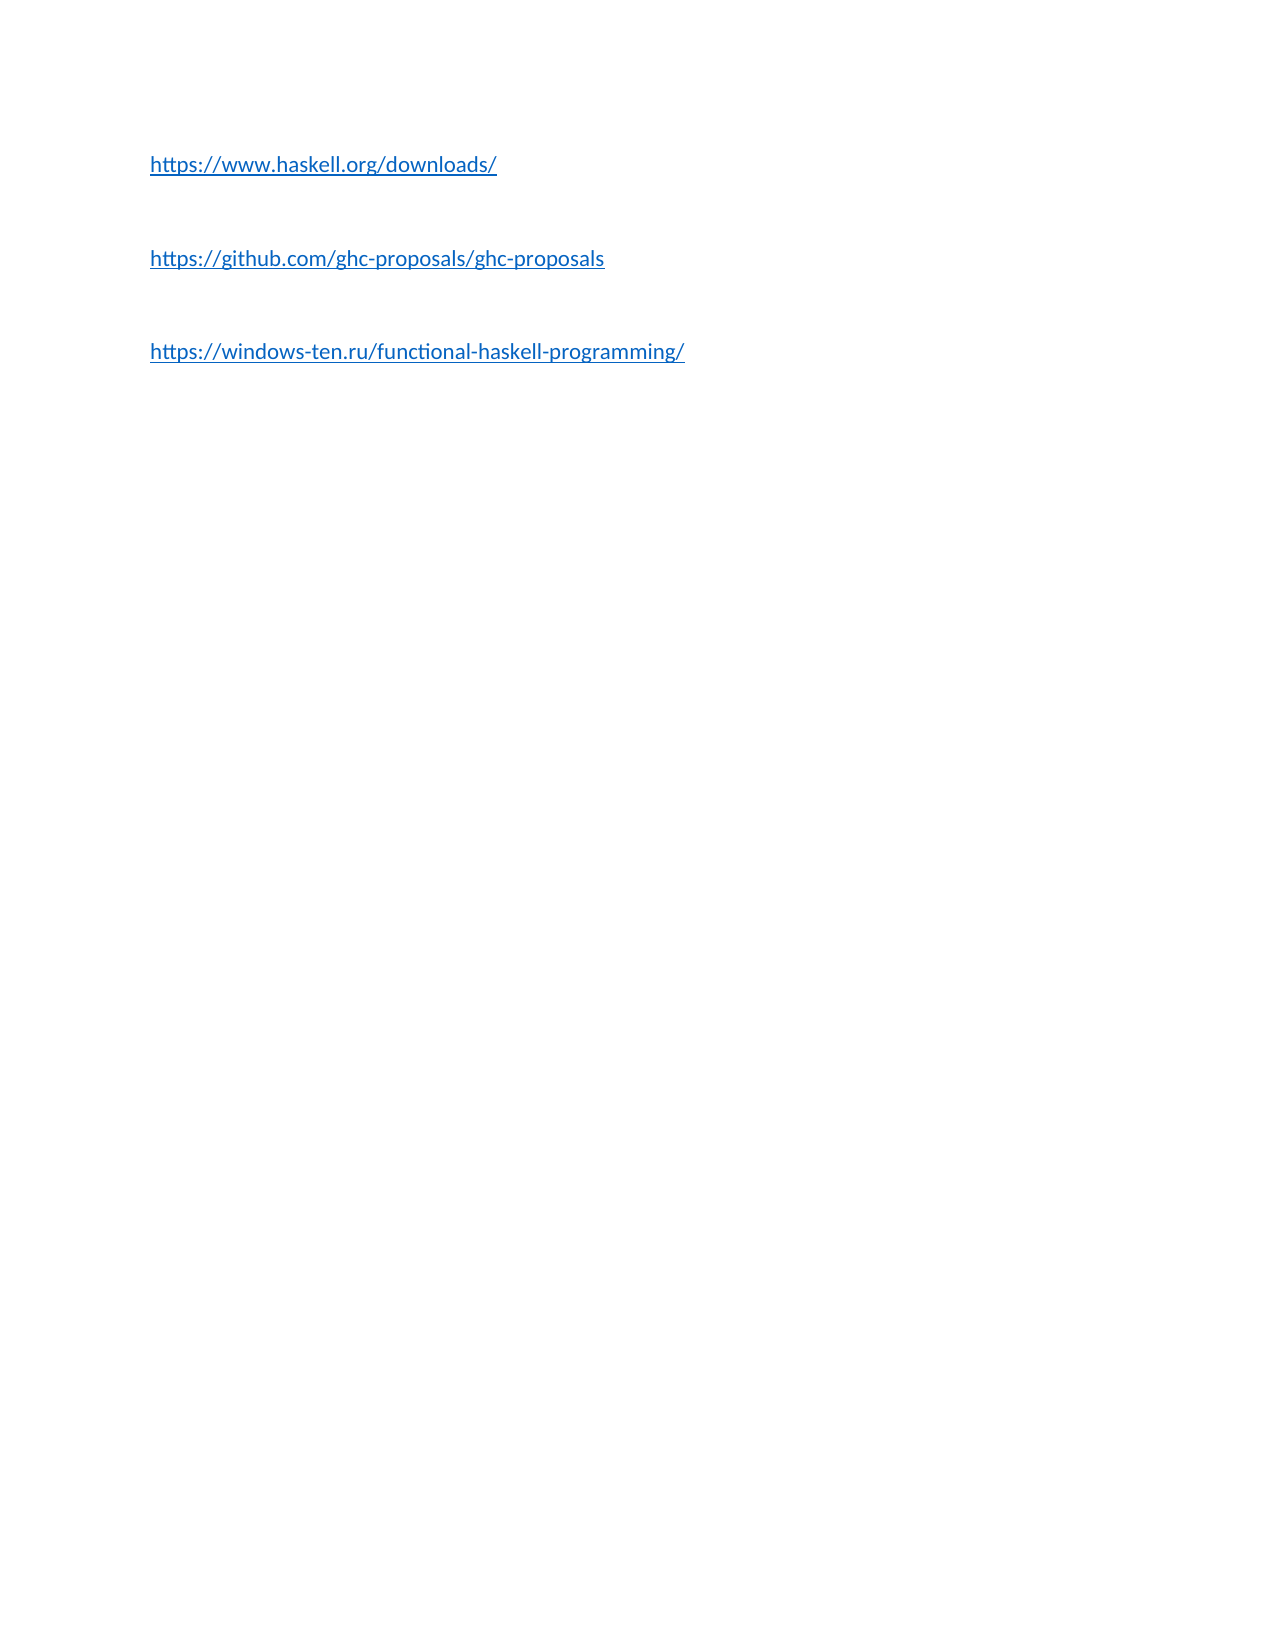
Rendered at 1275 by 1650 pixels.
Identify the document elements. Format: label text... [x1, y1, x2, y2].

text https://github.com/ghc-proposals/ghc-proposals [150, 244, 1125, 272]
text https://www.haskell.org/downloads/ [150, 150, 1125, 178]
text https://windows-ten.ru/functional-haskell-programming/ [150, 337, 1125, 366]
